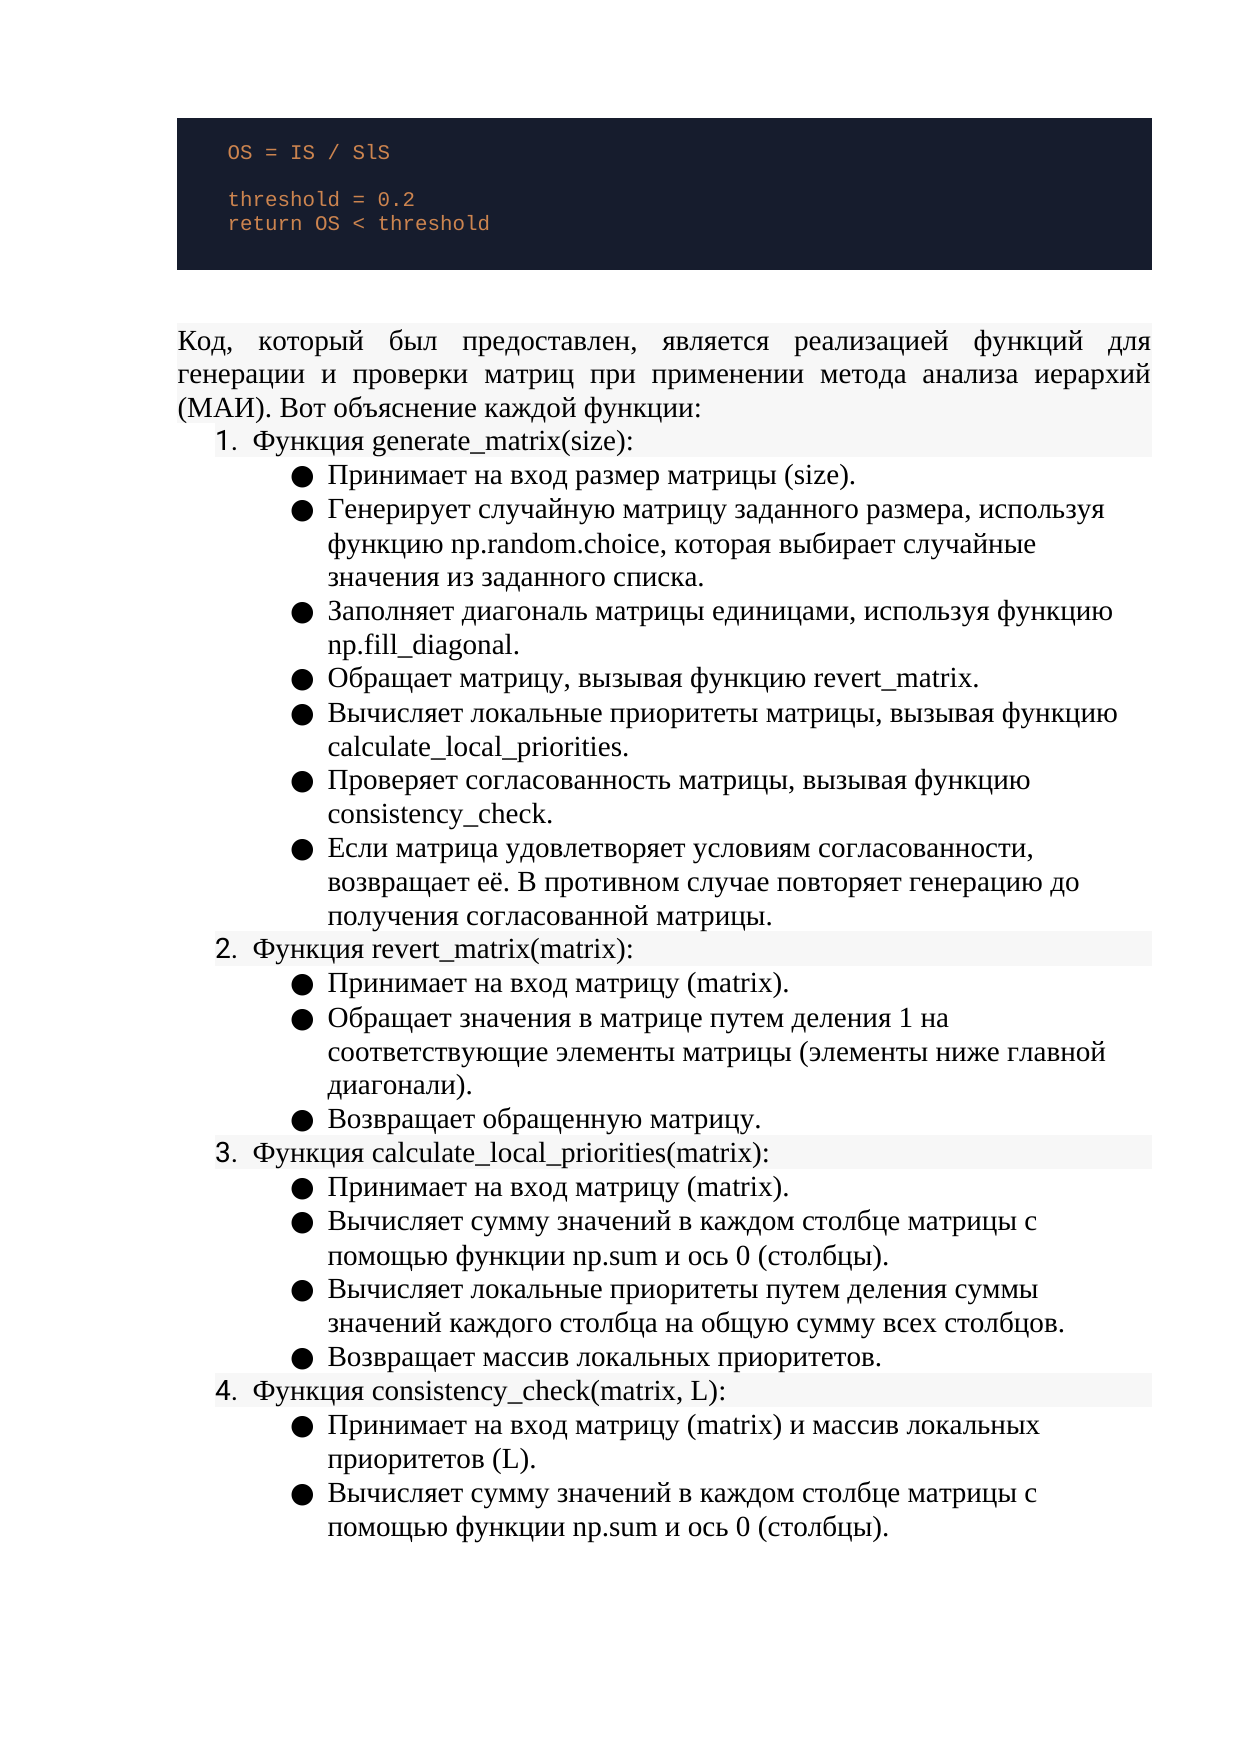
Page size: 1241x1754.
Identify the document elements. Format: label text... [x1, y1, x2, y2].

text OS = IS / SlS [177, 142, 1152, 165]
list Функция generate_matrix(size): [215, 423, 1152, 457]
text threshold = 0.2 [177, 189, 1152, 213]
list Вычисляет локальные приоритеты матрицы, вызывая функцию calculate_local_priorities. [290, 695, 1152, 762]
list Функция revert_matrix(matrix): [215, 931, 1152, 966]
list Генерирует случайную матрицу заданного размера, используя функцию np.random.choice, которая выбирает случайные значения из заданного списка. [290, 492, 1152, 593]
list Заполняет диагональ матрицы единицами, используя функцию np.fill_diagonal. [290, 593, 1152, 661]
list Возвращает массив локальных приоритетов. [290, 1339, 1152, 1373]
list Принимает на вход размер матрицы (size). [290, 457, 1152, 492]
list Проверяет согласованность матрицы, вызывая функцию consistency_check. [290, 762, 1152, 830]
list Принимает на вход матрицу (matrix) и массив локальных приоритетов (L). [290, 1407, 1152, 1475]
list Функция calculate_local_priorities(matrix): [215, 1135, 1152, 1169]
text Код, который был предоставлен, является реализацией функций для генерации и проверки матриц при применении метода анализа иерархий (МАИ). Вот объяснение каждой функции: [177, 323, 1152, 423]
list Вычисляет сумму значений в каждом столбце матрицы с помощью функции np.sum и ось 0 (столбцы). [290, 1203, 1152, 1271]
list Вычисляет сумму значений в каждом столбце матрицы с помощью функции np.sum и ось 0 (столбцы). [290, 1475, 1152, 1543]
list Если матрица удовлетворяет условиям согласованности, возвращает её. В противном случае повторяет генерацию до получения согласованной матрицы. [290, 830, 1152, 931]
list Принимает на вход матрицу (matrix). [290, 966, 1152, 1000]
list Функция consistency_check(matrix, L): [215, 1373, 1152, 1407]
list Обращает матрицу, вызывая функцию revert_matrix. [290, 661, 1152, 695]
list Возвращает обращенную матрицу. [290, 1101, 1152, 1135]
list Принимает на вход матрицу (matrix). [290, 1169, 1152, 1203]
list Вычисляет локальные приоритеты путем деления суммы значений каждого столбца на общую сумму всех столбцов. [290, 1271, 1152, 1339]
list Обращает значения в матрице путем деления 1 на соответствующие элементы матрицы (элементы ниже главной диагонали). [290, 1000, 1152, 1101]
text return OS < threshold [177, 213, 1152, 236]
